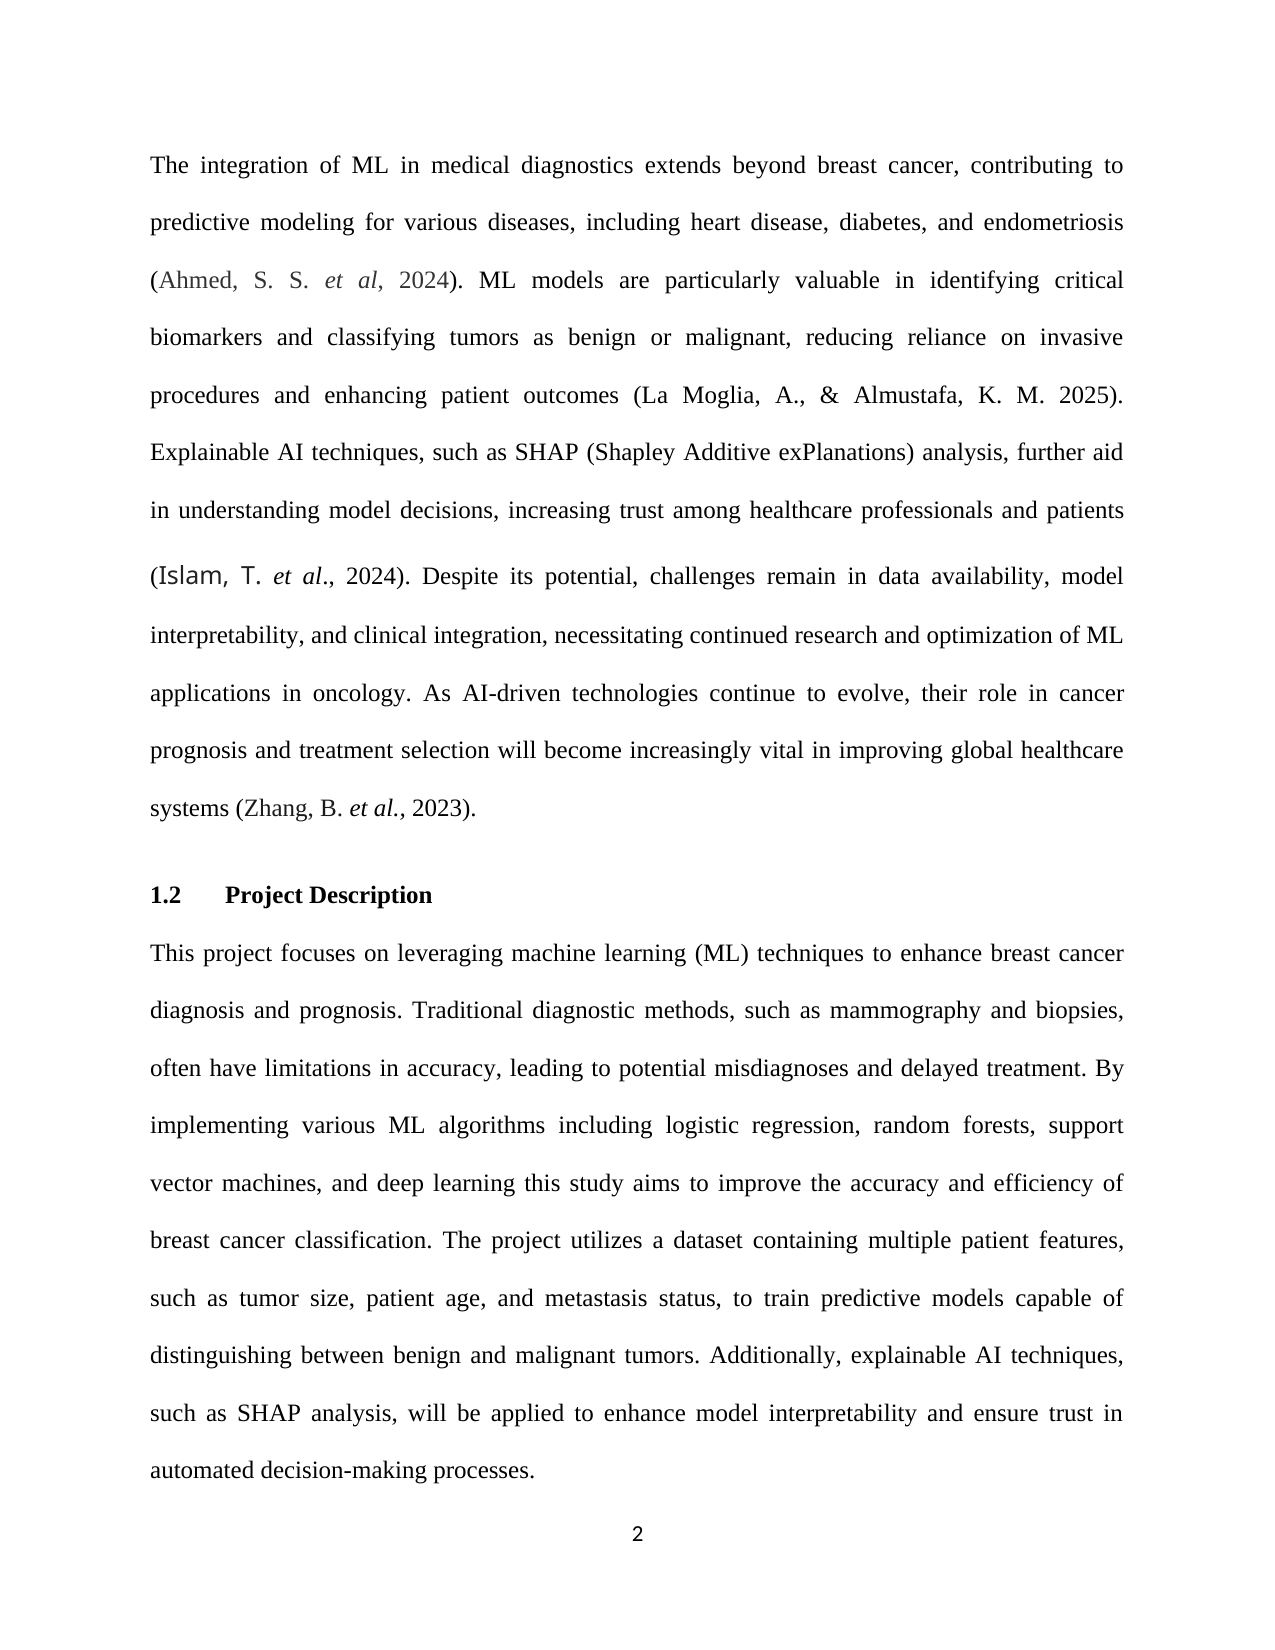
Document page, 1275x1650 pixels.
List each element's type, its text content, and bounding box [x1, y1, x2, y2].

text The integration of ML in medical diagnostics extends beyond breast cancer, contributing to predictive modeling for various diseases, including heart disease, diabetes, and endometriosis (Ahmed, S. S. et al, 2024). ML models are particularly valuable in identifying critical biomarkers and classifying tumors as benign or malignant, reducing reliance on invasive procedures and enhancing patient outcomes (La Moglia, A., & Almustafa, K. M. 2025). Explainable AI techniques, such as SHAP (Shapley Additive exPlanations) analysis, further aid in understanding model decisions, increasing trust among healthcare professionals and patients (Islam, T. et al., 2024). Despite its potential, challenges remain in data availability, model interpretability, and clinical integration, necessitating continued research and optimization of ML applications in oncology. As AI-driven technologies continue to evolve, their role in cancer prognosis and treatment selection will become increasingly vital in improving global healthcare systems (Zhang, B. et al., 2023). [150, 150, 1125, 822]
text This project focuses on leveraging machine learning (ML) techniques to enhance breast cancer diagnosis and prognosis. Traditional diagnostic methods, such as mammography and biopsies, often have limitations in accuracy, leading to potential misdiagnoses and delayed treatment. By implementing various ML algorithms including logistic regression, random forests, support vector machines, and deep learning this study aims to improve the accuracy and efficiency of breast cancer classification. The project utilizes a dataset containing multiple patient features, such as tumor size, patient age, and metastasis status, to train predictive models capable of distinguishing between benign and malignant tumors. Additionally, explainable AI techniques, such as SHAP analysis, will be applied to enhance model interpretability and ensure trust in automated decision-making processes. [150, 938, 1125, 1484]
text 1.2 Project Description [150, 880, 1125, 908]
